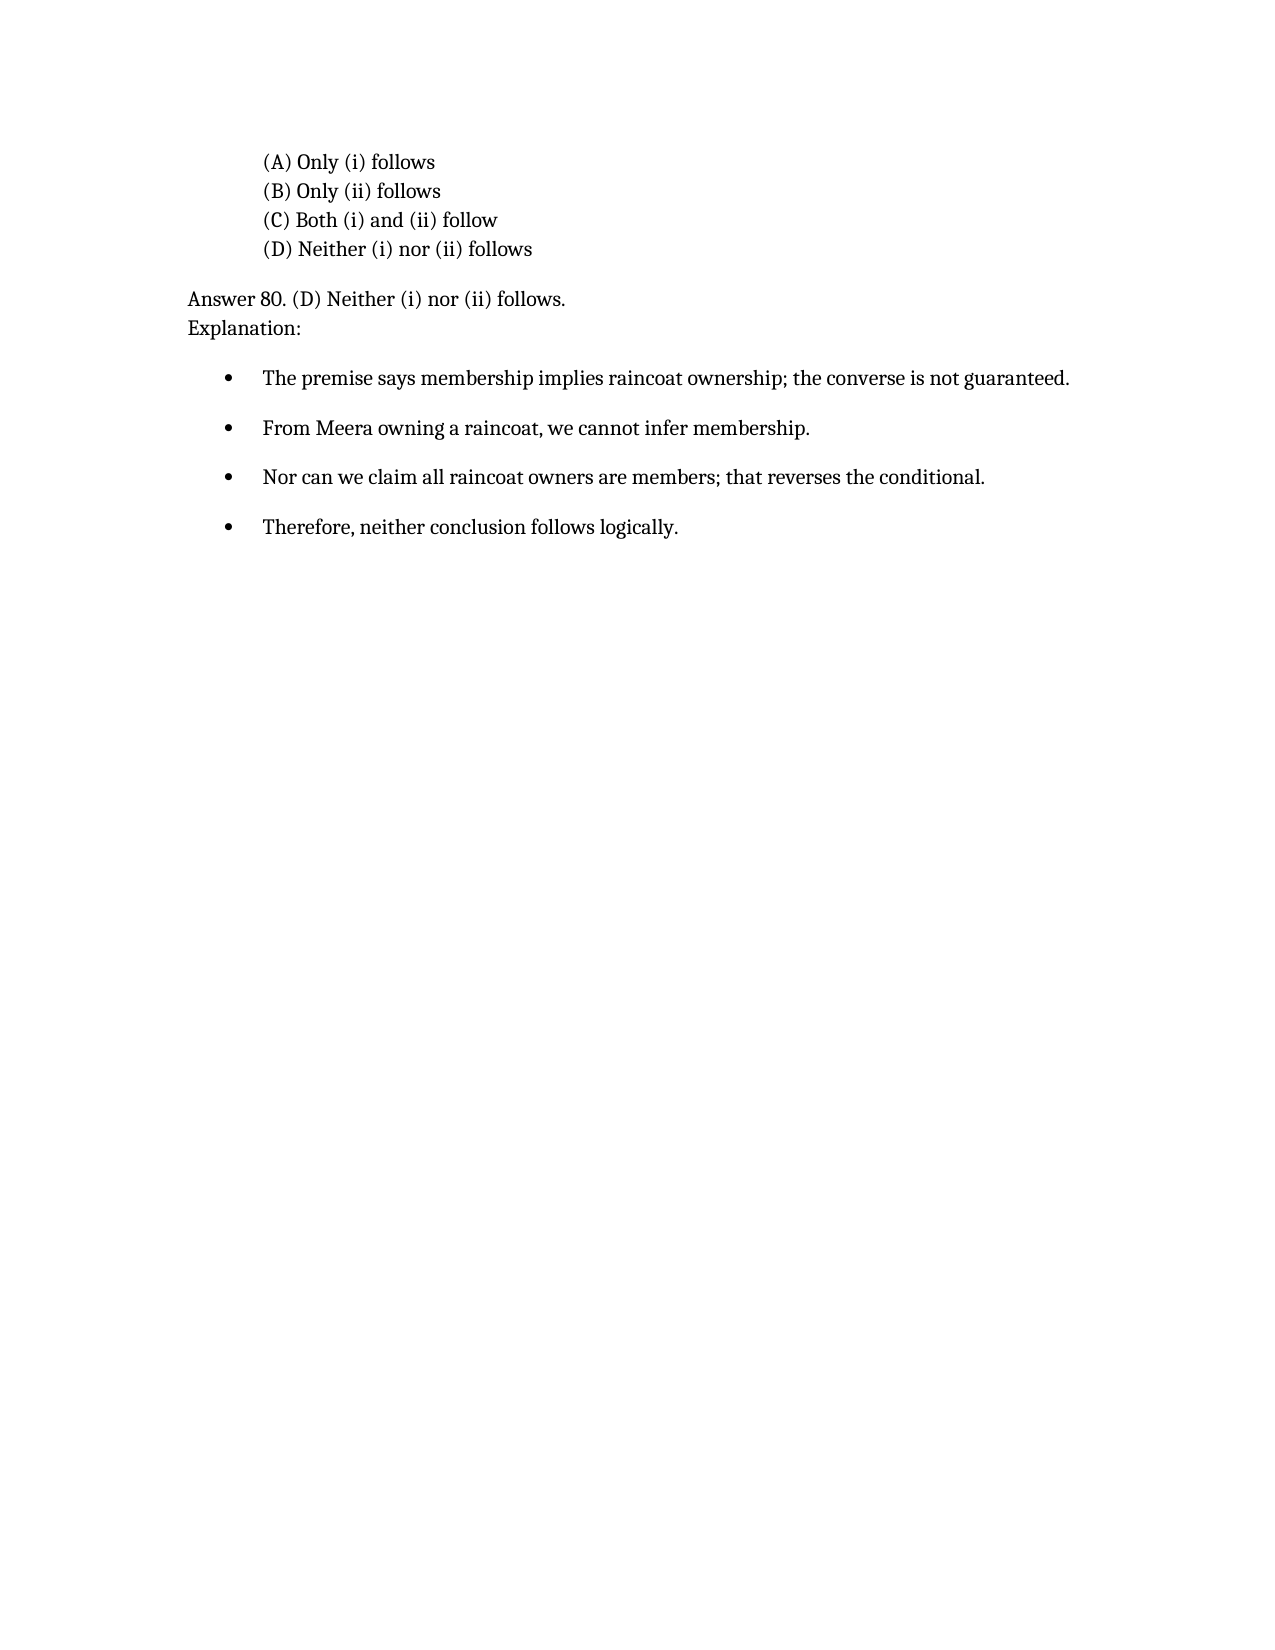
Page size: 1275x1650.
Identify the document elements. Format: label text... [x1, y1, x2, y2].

text Answer 80. (D) Neither (i) nor (ii) follows. Explanation: [187, 287, 1087, 341]
list The premise says membership implies raincoat ownership; the converse is not guaranteed. [225, 365, 1087, 391]
list Therefore, neither conclusion follows logically. [225, 515, 1087, 540]
list From Meera owning a raincoat, we cannot infer membership. [225, 415, 1087, 440]
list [225, 150, 1087, 262]
list Nor can we claim all raincoat owners are members; that reverses the conditional. [225, 465, 1087, 490]
